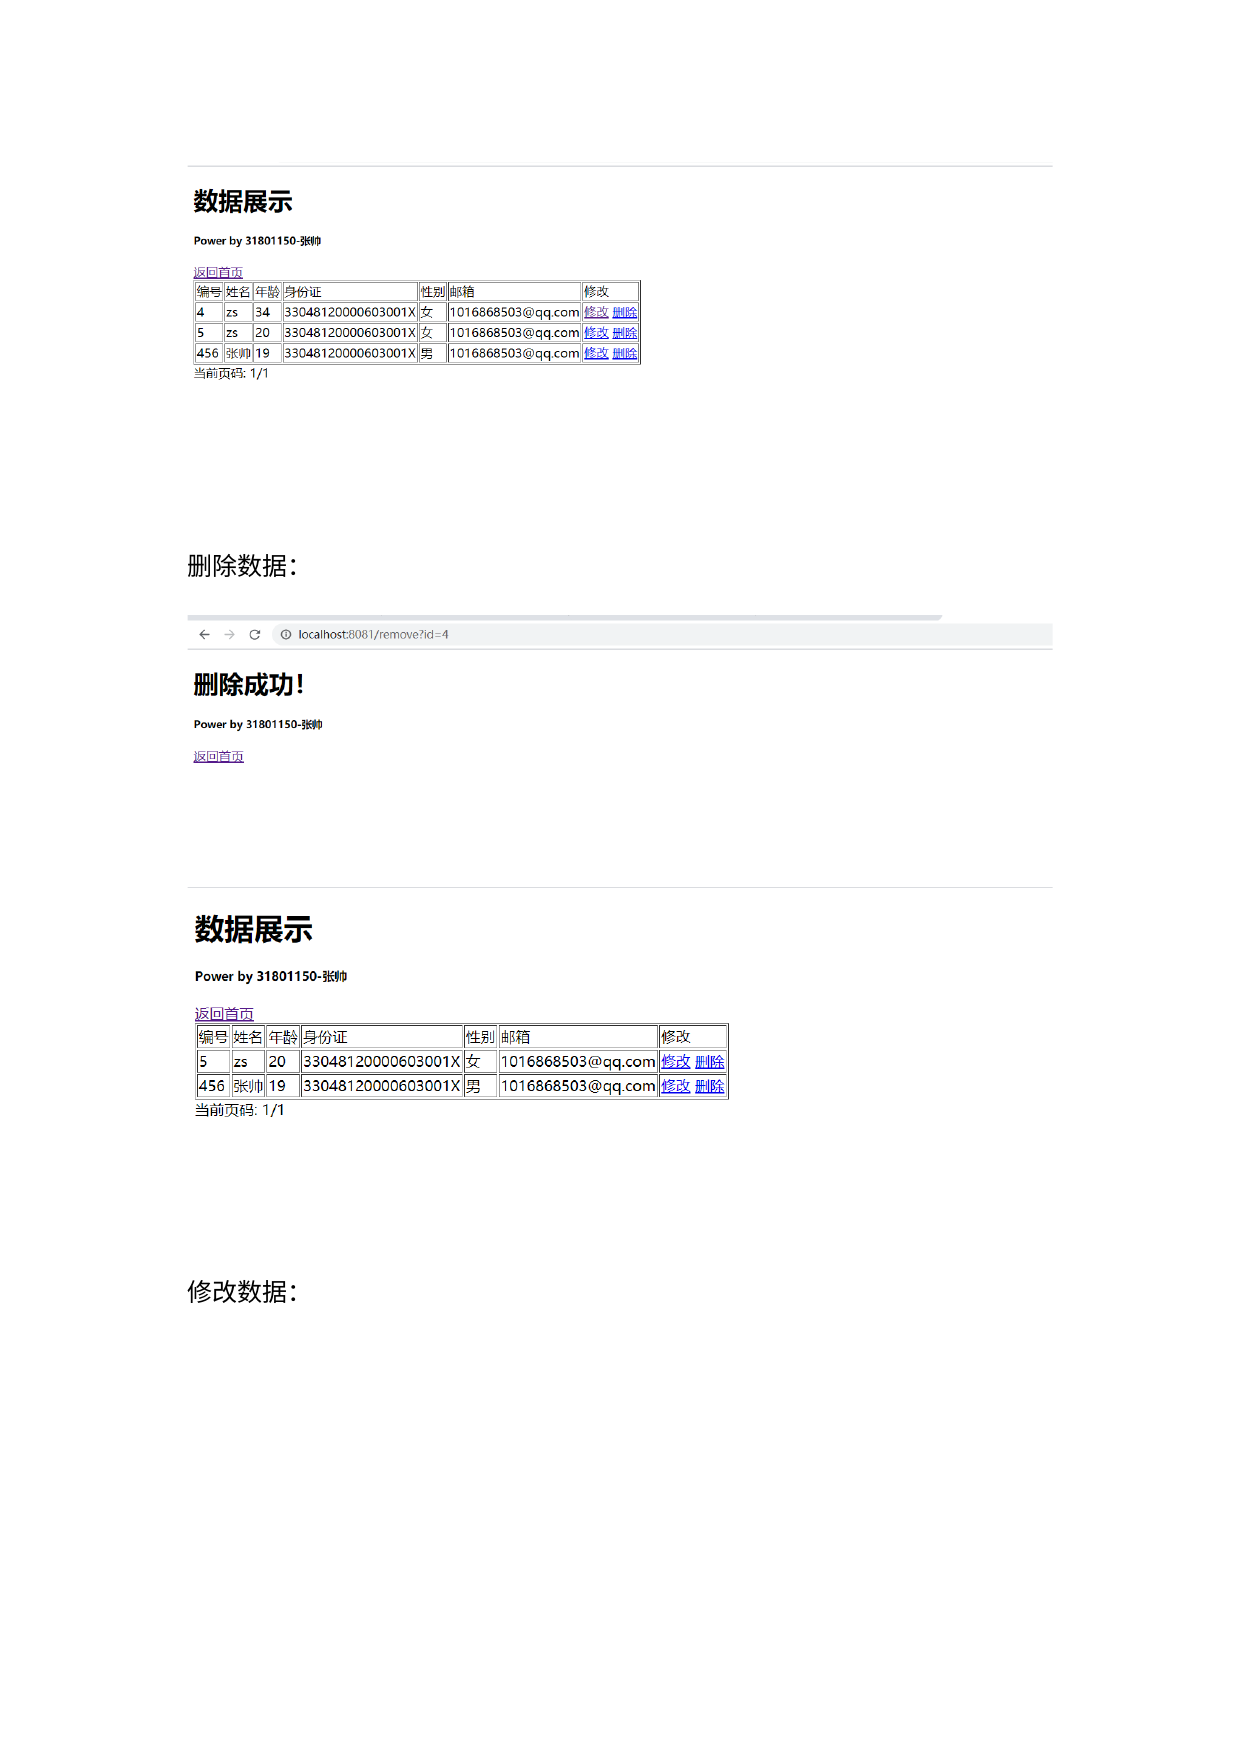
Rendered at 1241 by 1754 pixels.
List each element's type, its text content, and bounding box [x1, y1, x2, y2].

picture [187, 887, 1053, 1237]
text 修改数据： [187, 1258, 1053, 1323]
picture [187, 162, 1053, 499]
text 删除数据： [187, 532, 1053, 597]
picture [187, 615, 1053, 854]
